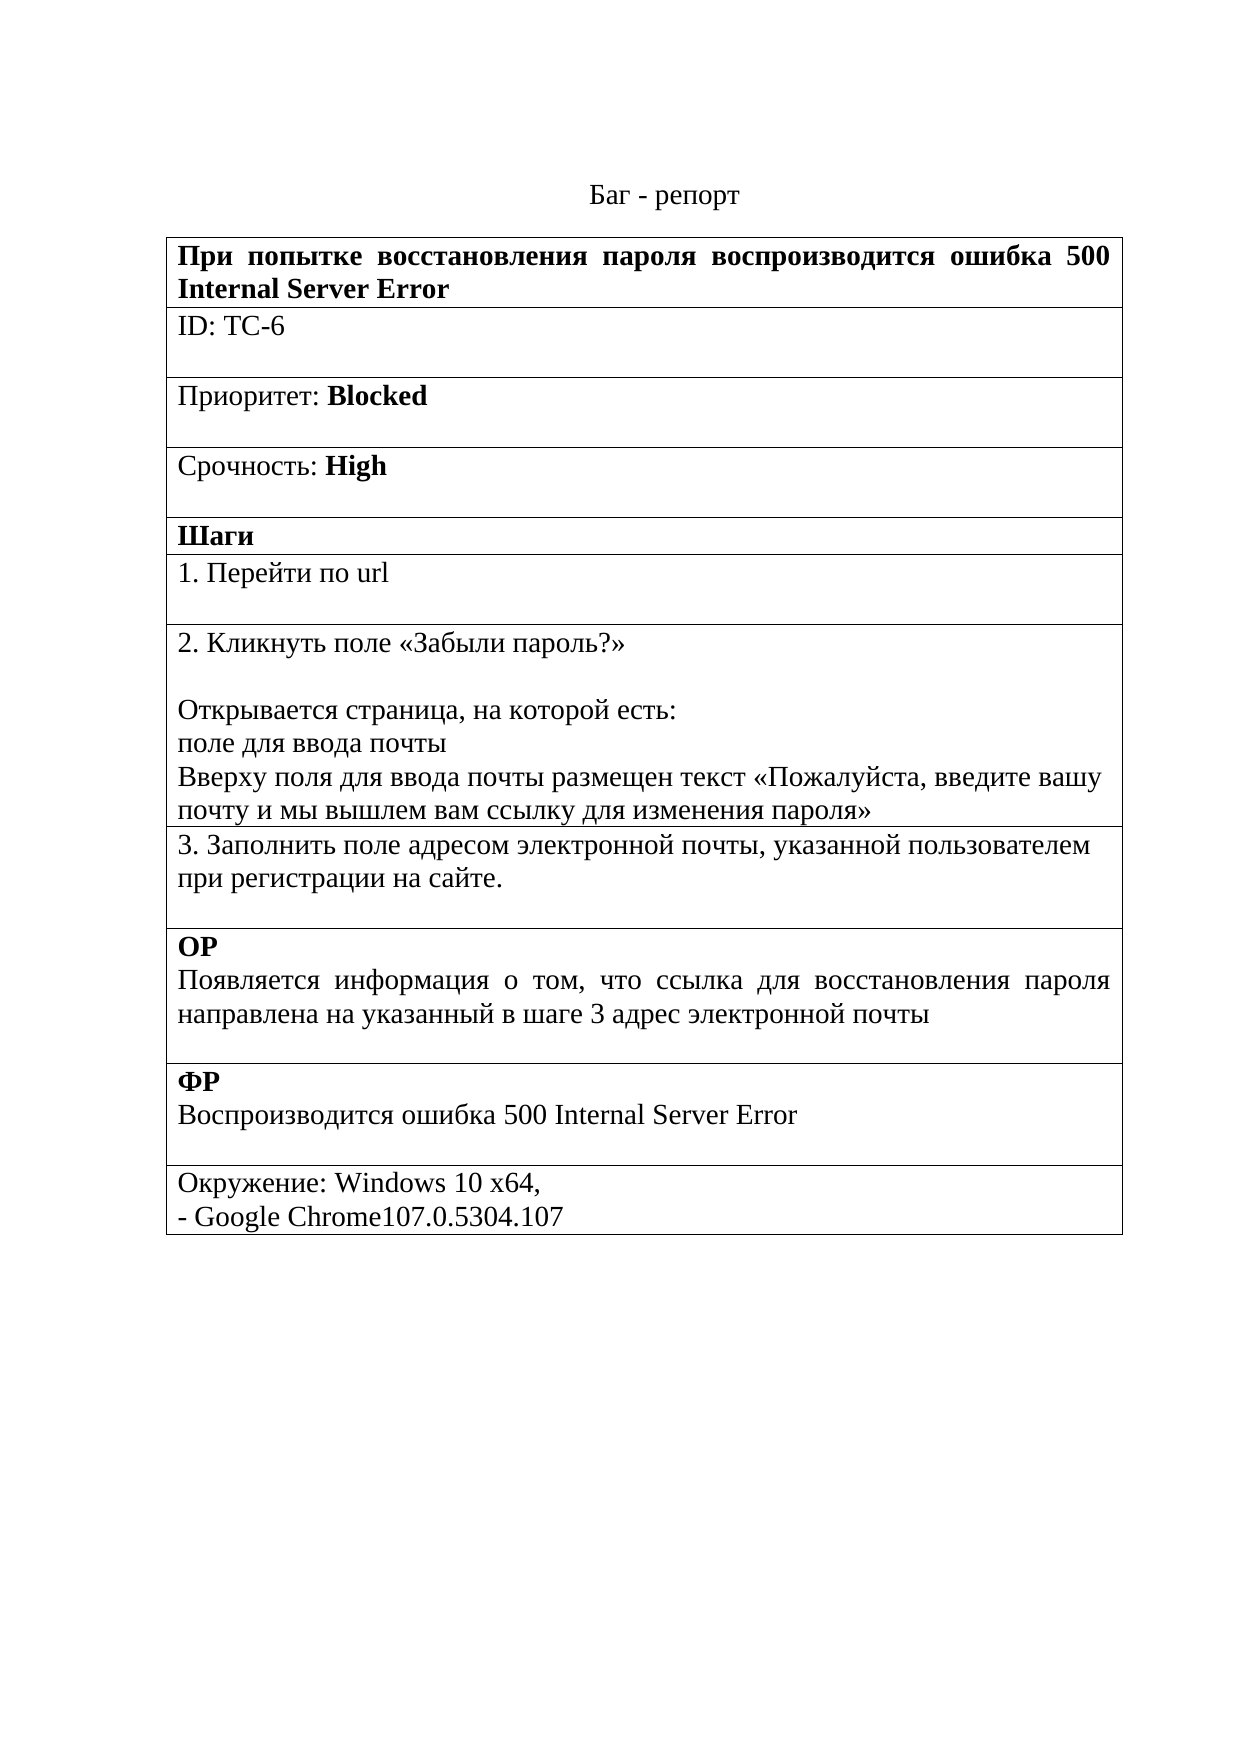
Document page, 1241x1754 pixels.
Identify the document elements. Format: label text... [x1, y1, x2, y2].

table_cell ОР Появляется информация о том, что ссылка для восстановления пароля направлена на указанный в шаге 3 адрес электронной почты [167, 929, 1122, 1063]
table_cell 1. Перейти по url [167, 555, 1122, 624]
table_cell Шаги [167, 518, 1122, 554]
text Баг - репорт [177, 177, 1152, 211]
table_cell 3. Заполнить поле адресом электронной почты, указанной пользователем при регистрации на сайте. [167, 827, 1122, 928]
table_cell 2. Кликнуть поле «Забыли пароль?» Открывается страница, на которой есть: поле для ввода почты Вверху поля для ввода почты размещен текст «Пожалуйста, введите вашу почту и мы вышлем вам ссылку для изменения пароля» [167, 625, 1122, 826]
table_cell ID: ТС-6 [167, 308, 1122, 377]
table_cell Срочность: High [167, 448, 1122, 517]
table_cell Приоритет: Blocked [167, 378, 1122, 447]
table_header При попытке восстановления пароля воспроизводится ошибка 500 Internal Server Error [167, 238, 1122, 307]
table_cell ФР Воспроизводится ошибка 500 Internal Server Error [167, 1064, 1122, 1164]
table_cell Окружение: Windows 10 x64, - Google Chromе107.0.5304.107 [167, 1166, 1122, 1234]
